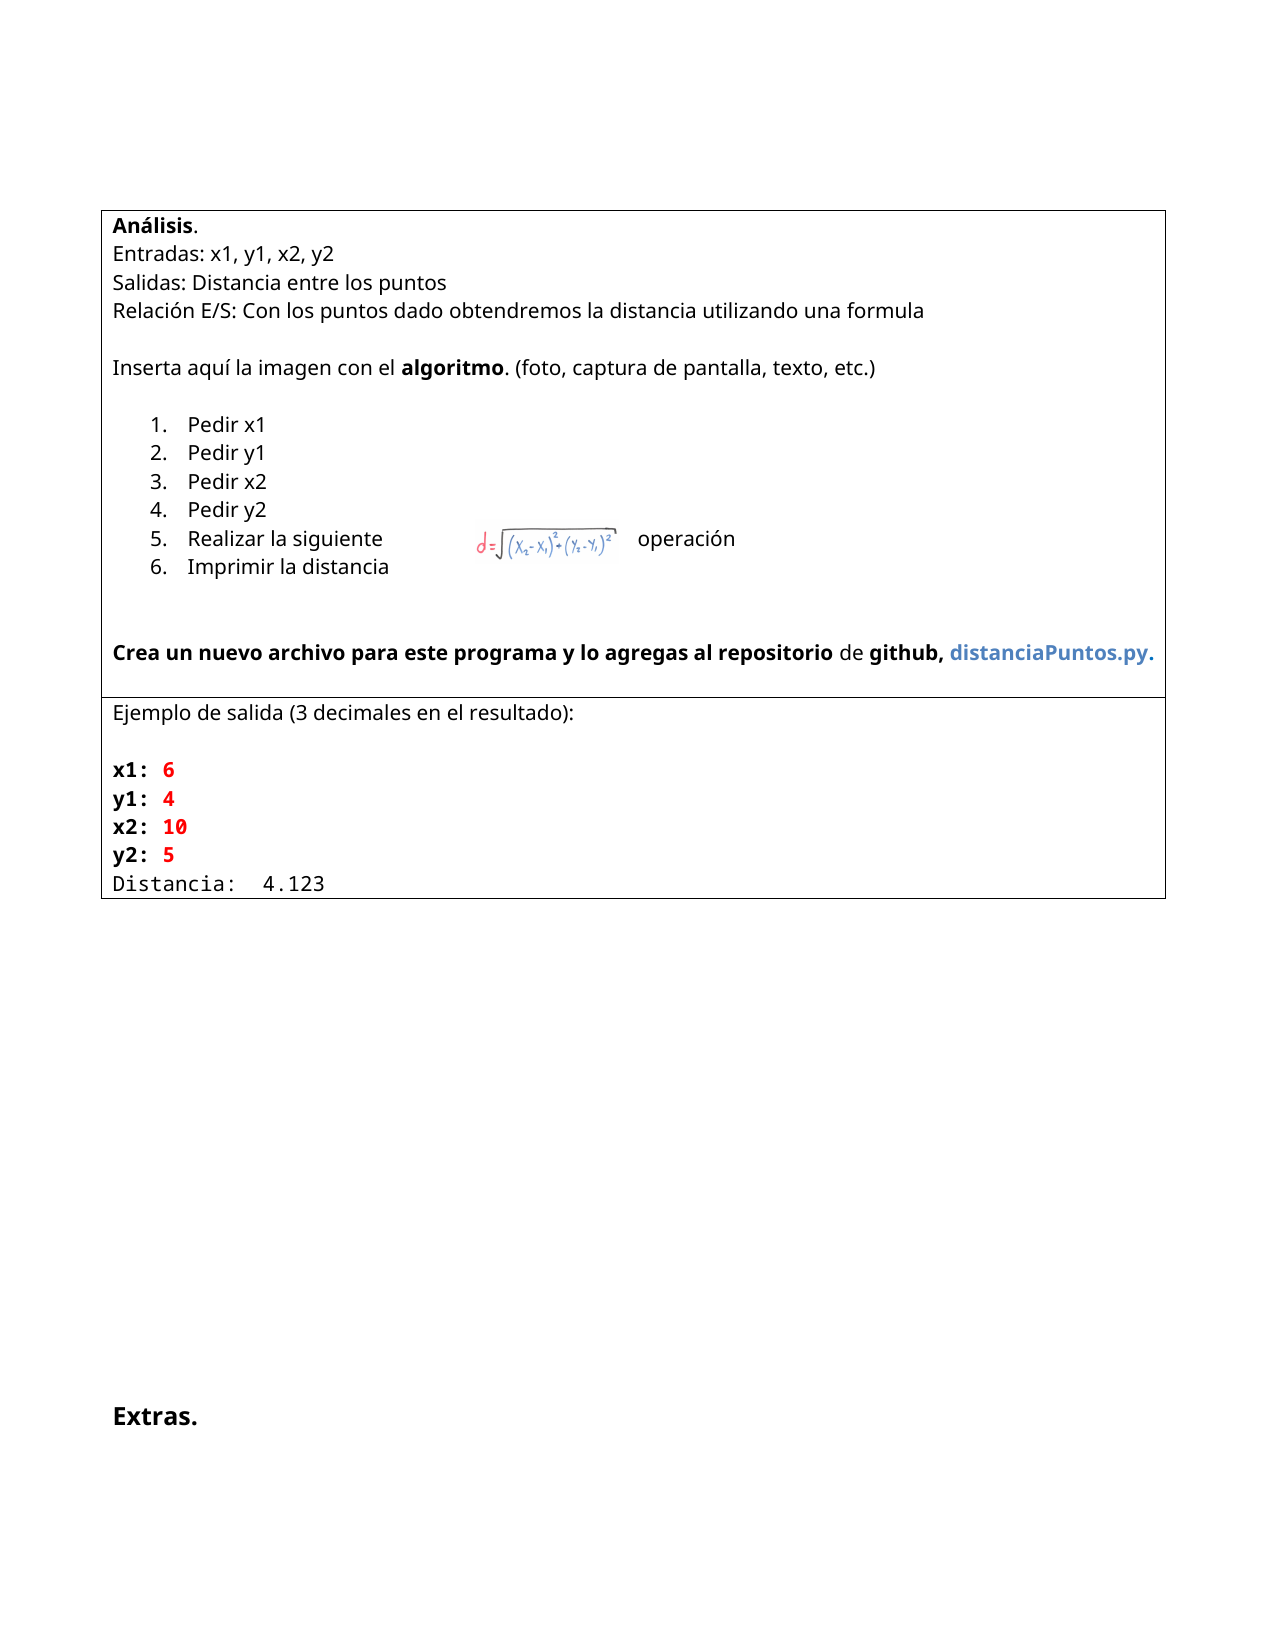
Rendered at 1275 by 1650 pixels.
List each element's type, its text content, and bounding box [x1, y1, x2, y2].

table_header Análisis. Entradas: x1, y1, x2, y2 Salidas: Distancia entre los puntos Relación E/S: Con los puntos dado obtendremos la distancia utilizando una formula Inserta aquí la imagen con el algoritmo. (foto, captura de pantalla, texto, etc.) Pedir x1 Pedir y1 Pedir x2 Pedir y2 Realizar la siguiente operación Imprimir la distancia Crea un nuevo archivo para este programa y lo agregas al repositorio de github, distanciaPuntos.py. [102, 211, 1165, 697]
text Extras. [112, 1398, 1162, 1432]
picture [474, 519, 619, 564]
table_cell Ejemplo de salida (3 decimales en el resultado): x1: 6 y1: 4 x2: 10 y2: 5 Distancia: 4.123 [102, 698, 1165, 897]
